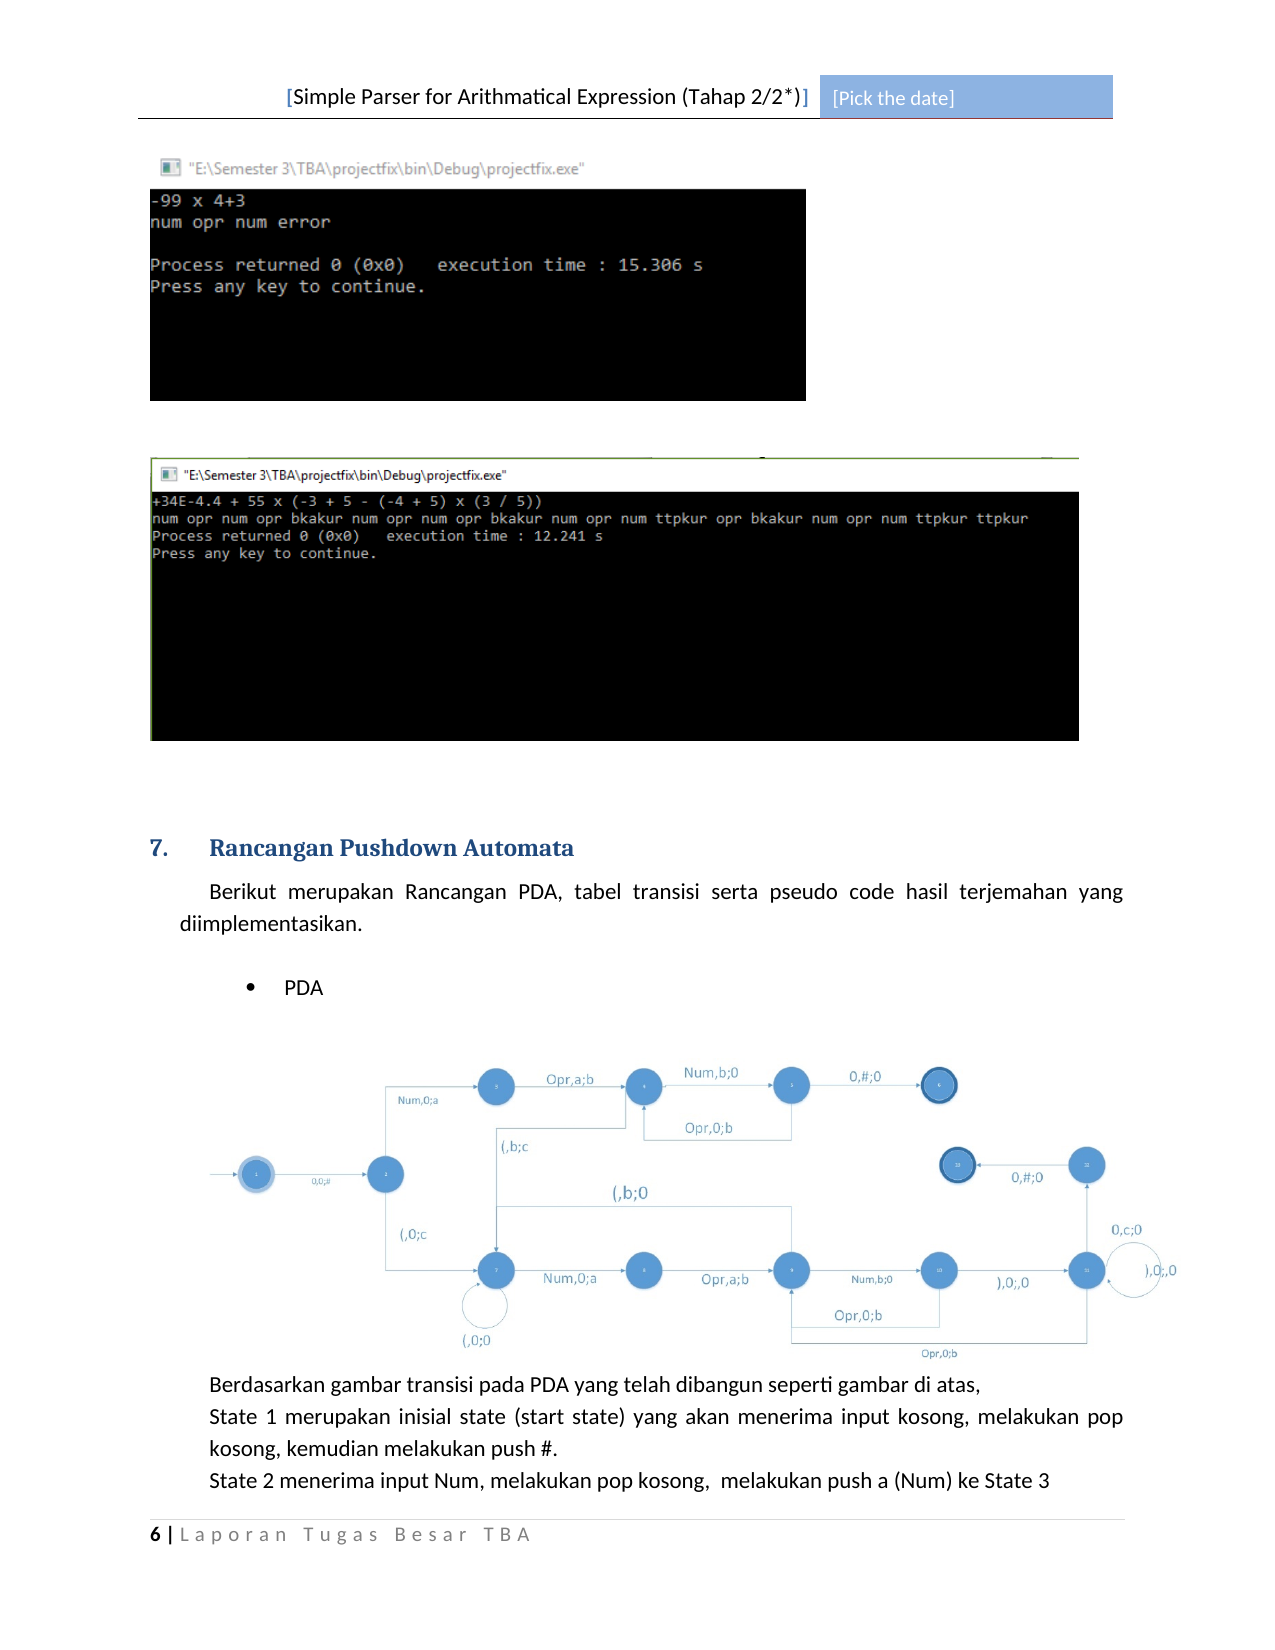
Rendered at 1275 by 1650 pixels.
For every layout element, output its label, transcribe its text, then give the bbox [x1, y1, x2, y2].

text State 1 merupakan inisial state (start state) yang akan menerima input kosong, melakukan pop kosong, kemudian melakukan push #. [209, 1402, 1125, 1462]
list PDA [247, 973, 1125, 1001]
picture [209, 1058, 1184, 1366]
picture [150, 150, 806, 401]
picture [150, 457, 1079, 741]
subtitle Rancangan Pushdown Automata [150, 834, 1125, 862]
text Berikut merupakan Rancangan PDA, tabel transisi serta pseudo code hasil terjemahan yang diimplementasikan. [179, 877, 1125, 937]
text Berdasarkan gambar transisi pada PDA yang telah dibangun seperti gambar di atas, [150, 1370, 1125, 1398]
text State 2 menerima input Num, melakukan pop kosong, melakukan push a (Num) ke State 3 [150, 1467, 1125, 1495]
